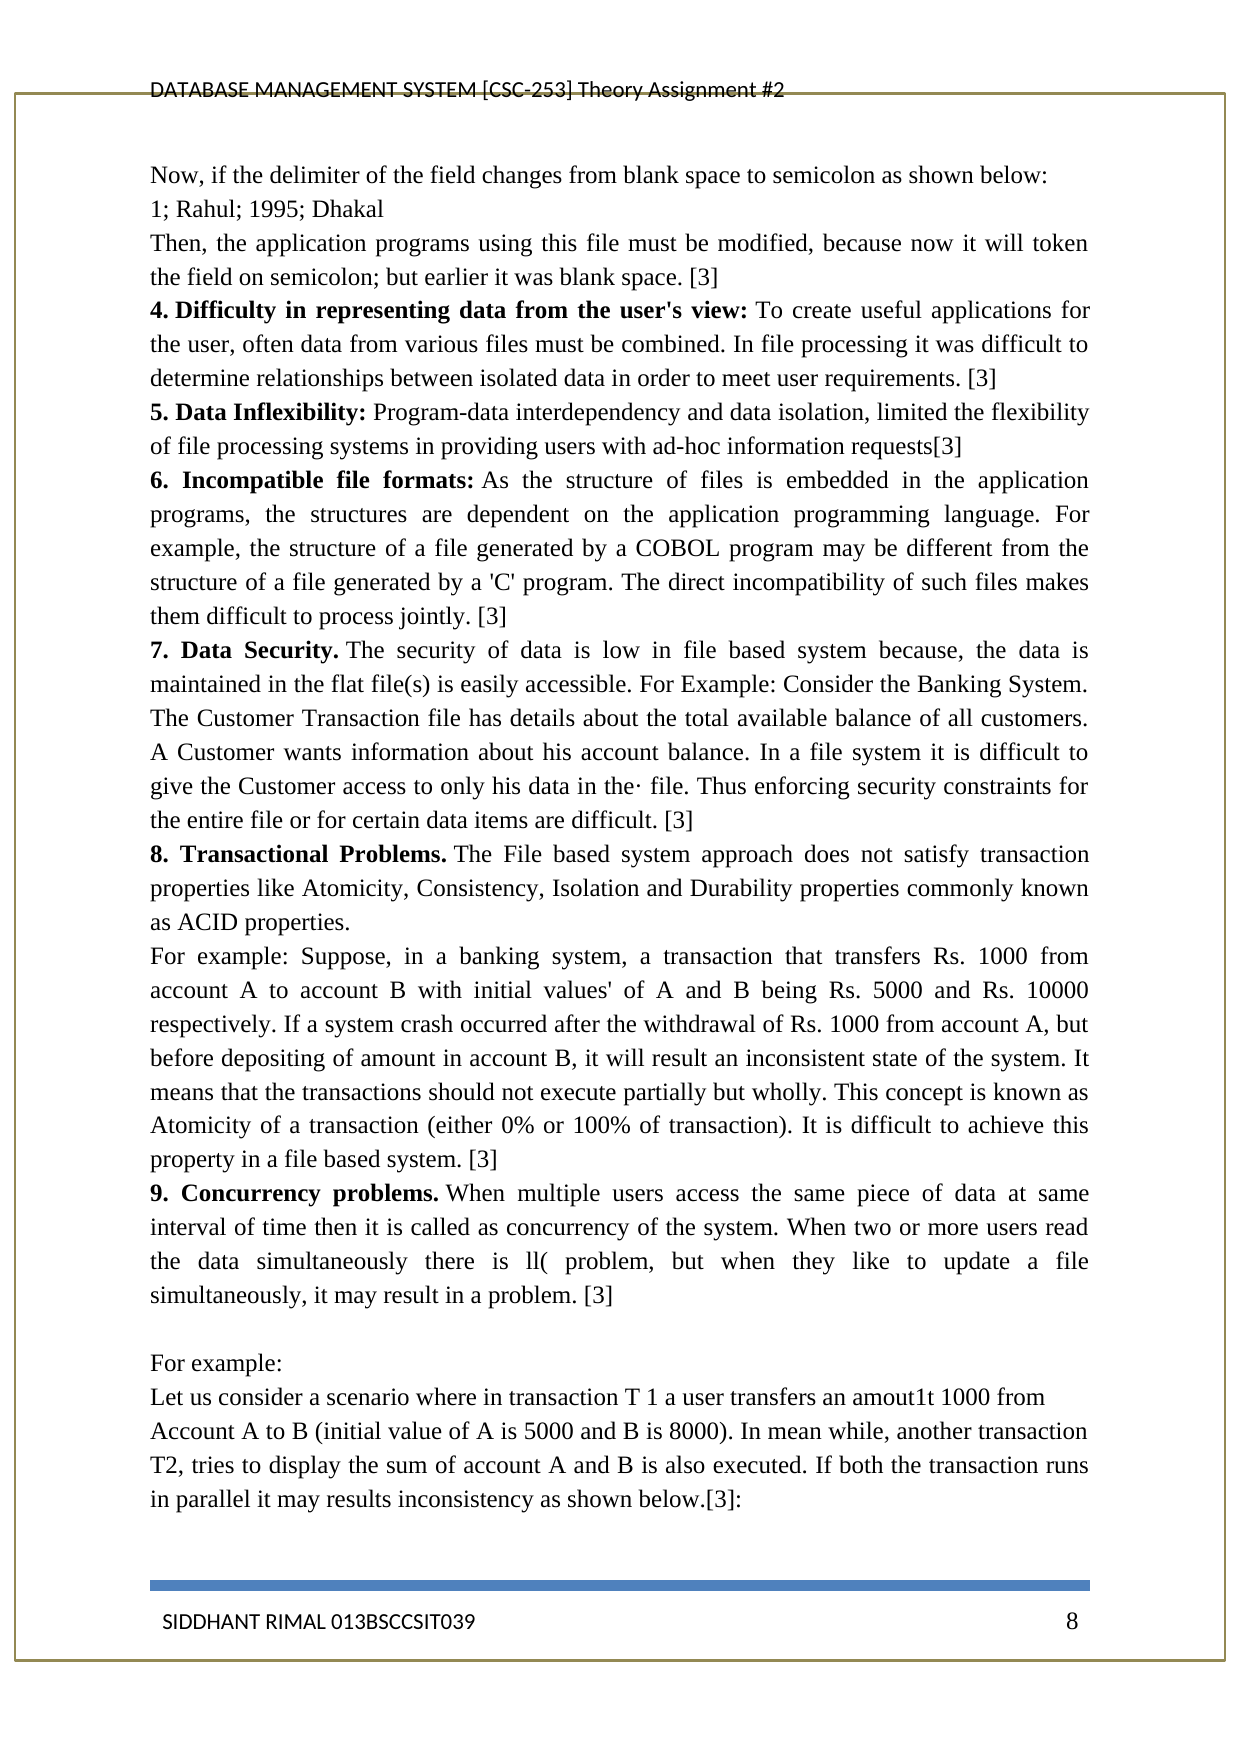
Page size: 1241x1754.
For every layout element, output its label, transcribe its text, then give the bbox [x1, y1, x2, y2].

text For example: [150, 1343, 1090, 1377]
text Now, if the delimiter of the field changes from blank space to semicolon as shown below: [150, 154, 1090, 188]
text 9. Concurrency problems. When multiple users access the same piece of data at same interval of time then it is called as concurrency of the system. When two or more users read the data simultaneously there is ll( problem, but when they like to update a file simultaneously, it may result in a problem. [3] [150, 1173, 1090, 1309]
text For example: Suppose, in a banking system, a transaction that transfers Rs. 1000 from account A to account B with initial values' of A and B being Rs. 5000 and Rs. 10000 respectively. If a system crash occurred after the withdrawal of Rs. 1000 from account A, but before depositing of amount in account B, it will result an inconsistent state of the system. It means that the transactions should not execute partially but wholly. This concept is known as Atomicity of a transaction (either 0% or 100% of transaction). It is difficult to achieve this property in a file based system. [3] [150, 936, 1090, 1173]
text 4. Difficulty in representing data from the user's view: To create useful applications for the user, often data from various files must be combined. In file processing it was difficult to determine relationships between isolated data in order to meet user requirements. [3] [150, 290, 1090, 392]
text 8. Transactional Problems. The File based system approach does not satisfy transaction properties like Atomicity, Consistency, Isolation and Durability properties commonly known as ACID properties. [150, 834, 1090, 936]
text Let us consider a scenario where in transaction T 1 a user transfers an amout1t 1000 from [150, 1377, 1090, 1411]
text 7. Data Security. The security of data is low in file based system because, the data is maintained in the flat file(s) is easily accessible. For Example: Consider the Banking System. The Customer Transaction file has details about the total available balance of all customers. A Customer wants information about his account balance. In a file system it is difficult to give the Customer access to only his data in the· file. Thus enforcing security constraints for the entire file or for certain data items are difficult. [3] [150, 630, 1090, 834]
text 6. Incompatible file formats: As the structure of files is embedded in the application programs, the structures are dependent on the application programming language. For example, the structure of a file generated by a COBOL program may be different from the structure of a file generated by a 'C' program. The direct incompatibility of such files makes them difficult to process jointly. [3] [150, 460, 1090, 630]
text Account A to B (initial value of A is 5000 and B is 8000). In mean while, another transaction T2, tries to display the sum of account A and B is also executed. If both the transaction runs in parallel it may results inconsistency as shown below.[3]: [150, 1411, 1090, 1513]
text 1; Rahul; 1995; Dhakal [150, 188, 1090, 222]
text Then, the application programs using this file must be modified, because now it will token the field on semicolon; but earlier it was blank space. [3] [150, 222, 1090, 290]
text 5. Data Inflexibility: Program-data interdependency and data isolation, limited the flexibility of file processing systems in providing users with ad-hoc information requests[3] [150, 392, 1090, 460]
